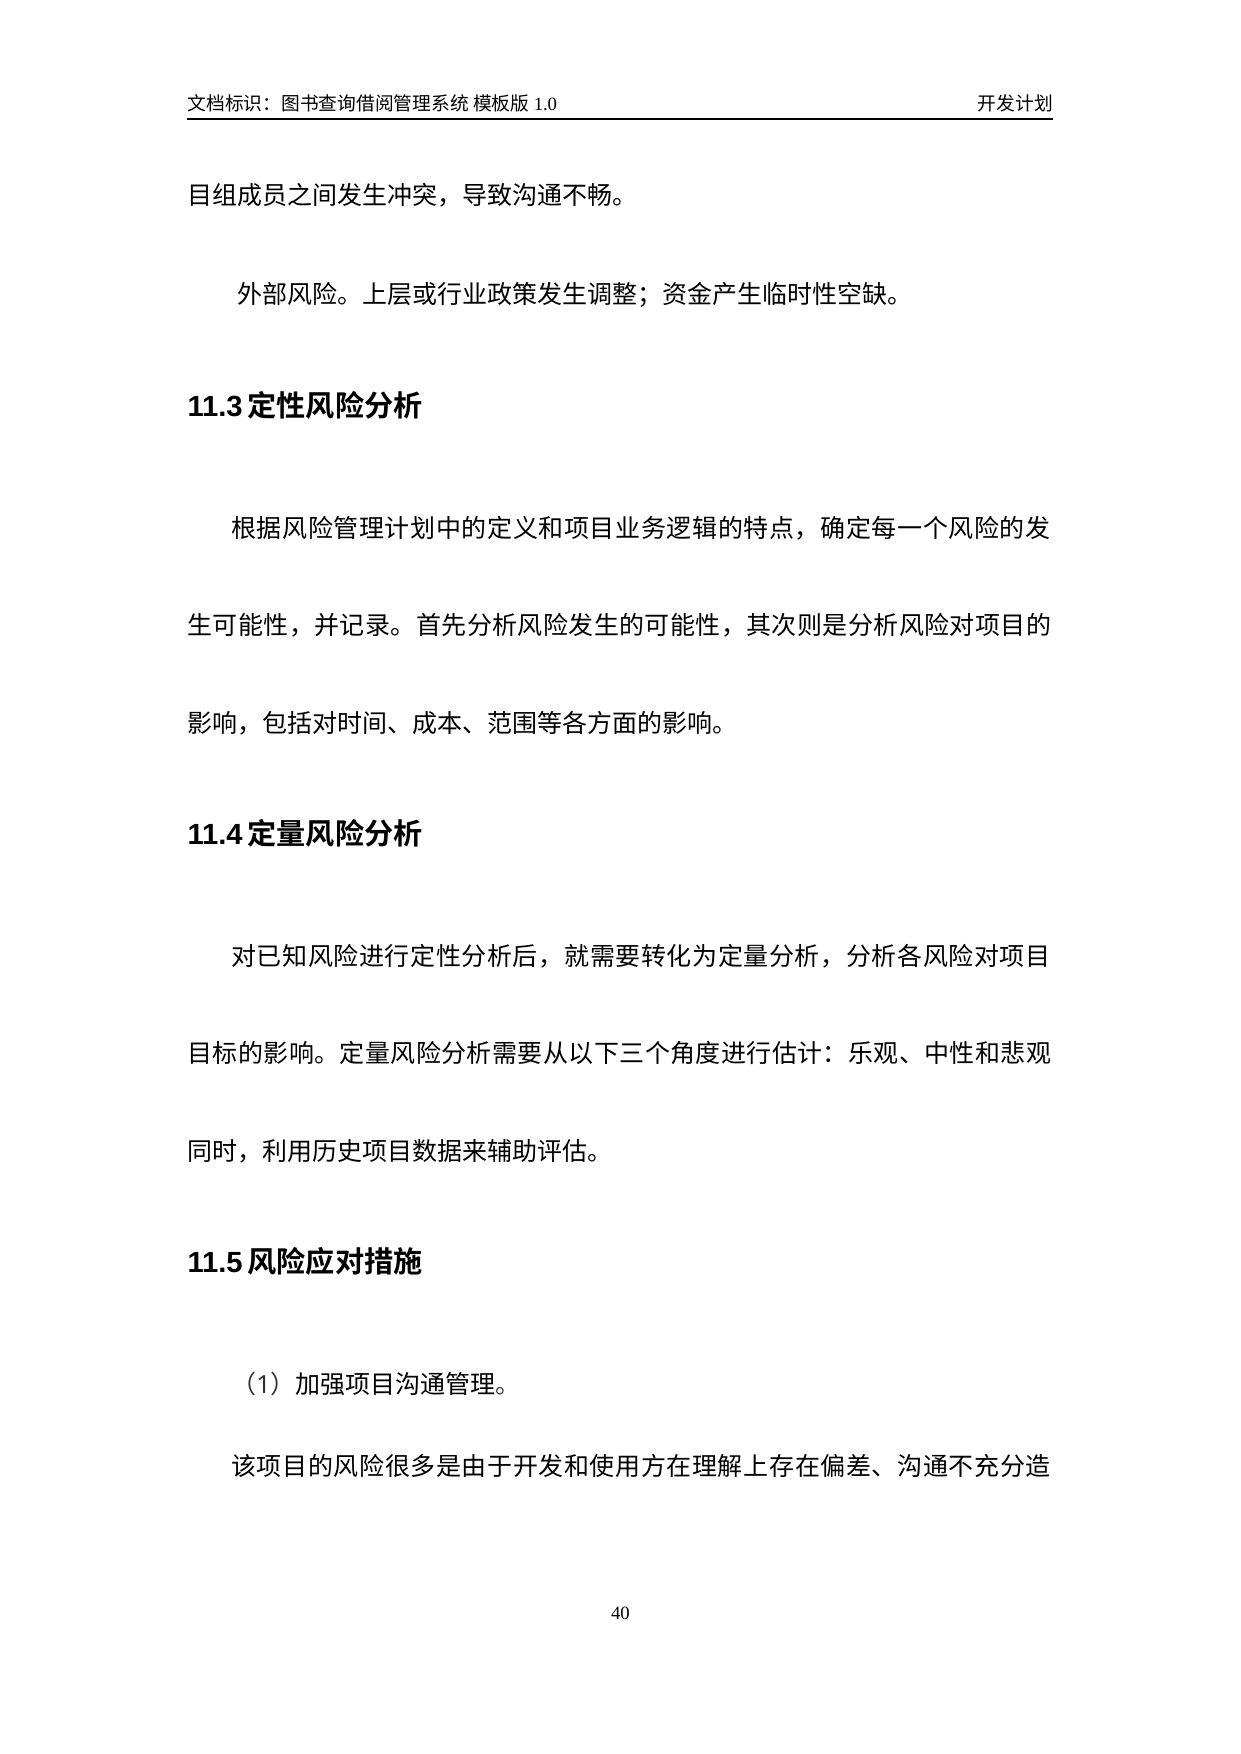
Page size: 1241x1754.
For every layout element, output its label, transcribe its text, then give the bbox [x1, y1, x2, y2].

text 对已知风险进行定性分析后，就需要转化为定量分析，分析各风险对项目目标的影响。定量风险分析需要从以下三个角度进行估计：乐观、中性和悲观。同时，利用历史项目数据来辅助评估。 [187, 922, 1053, 1182]
subtitle 定量风险分析 [187, 799, 1053, 864]
text 外部风险。上层或行业政策发生调整；资金产生临时性空缺。 [187, 261, 1053, 326]
text 根据风险管理计划中的定义和项目业务逻辑的特点，确定每一个风险的发生可能性，并记录。首先分析风险发生的可能性，其次则是分析风险对项目的影响，包括对时间、成本、范围等各方面的影响。 [187, 494, 1053, 754]
list 加强项目沟通管理。 [187, 1350, 1053, 1415]
subtitle 定性风险分析 [187, 371, 1053, 436]
subtitle 风险应对措施 [187, 1227, 1053, 1292]
text 该项目的风险很多是由于开发和使用方在理解上存在偏差、沟通不充分造成的。因此，在向系统使用方做需求调研时，技术人员应与使用方进行反复、深入的交流，了解系统使用方的真正意图。同时，区分不同层次人员的需求特点，特别是决策层的意图犹为重要，还可以建立系统模型来展示未来的目标系统让使用方有一个更直观的了解。 [187, 1432, 1053, 1497]
text 团队风险。关键技术人员中途离职；技术人员和管理层之间关系不佳；项目组成员之间发生冲突，导致沟通不畅。 [187, 161, 1053, 226]
